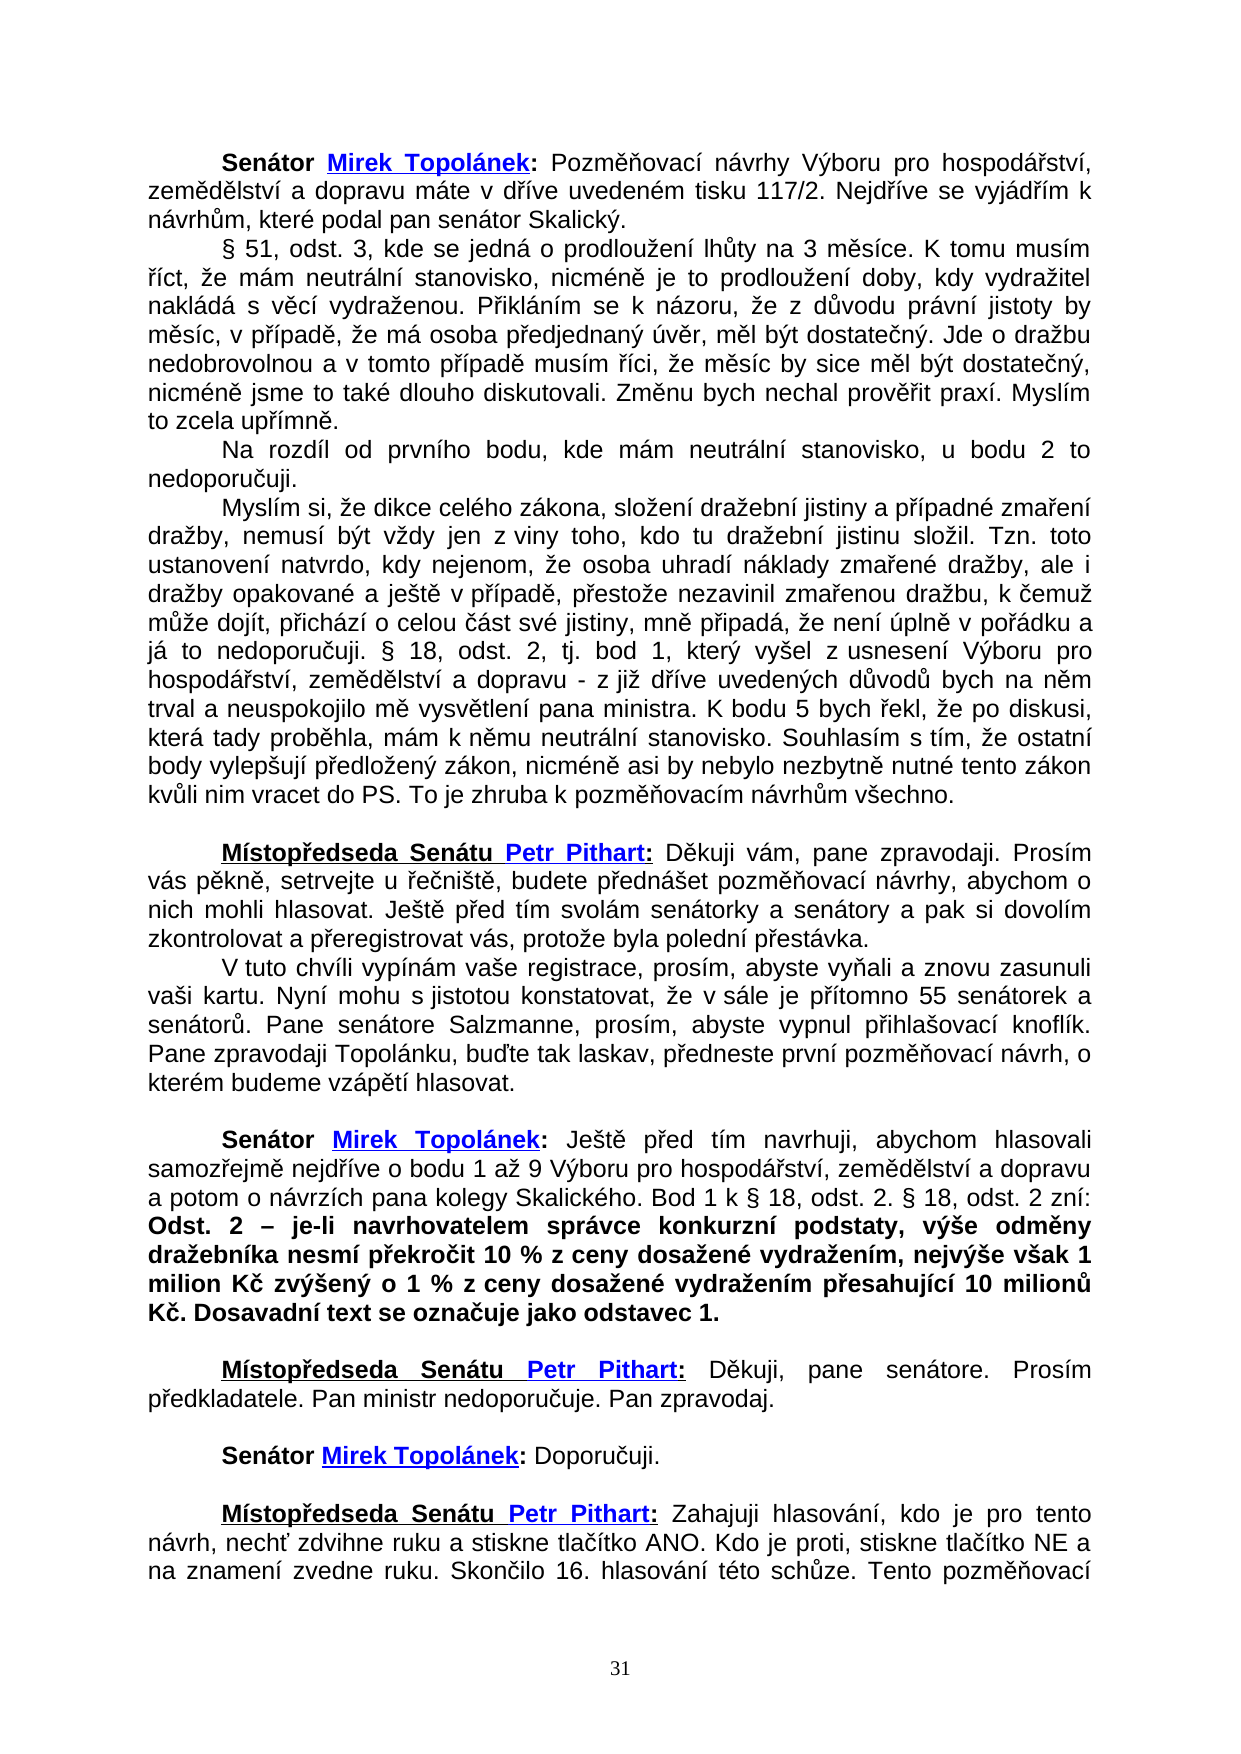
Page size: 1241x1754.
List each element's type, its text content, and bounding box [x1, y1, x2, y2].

text § 51, odst. 3, kde se jedná o prodloužení lhůty na 3 měsíce. K tomu musím říct, že mám neutrální stanovisko, nicméně je to prodloužení doby, kdy vydražitel nakládá s věcí vydraženou. Přikláním se k názoru, že z důvodu právní jistoty by měsíc, v případě, že má osoba předjednaný úvěr, měl být dostatečný. Jde o dražbu nedobrovolnou a v tomto případě musím říci, že měsíc by sice měl být dostatečný, nicméně jsme to také dlouho diskutovali. Změnu bych nechal prověřit praxí. Myslím to zcela upřímně. [148, 234, 1093, 435]
text Senátor Mirek Topolánek: Doporučuji. [148, 1441, 1093, 1470]
text Myslím si, že dikce celého zákona, složení dražební jistiny a případné zmaření dražby, nemusí být vždy jen z viny toho, kdo tu dražební jistinu složil. Tzn. toto ustanovení natvrdo, kdy nejenom, že osoba uhradí náklady zmařené dražby, ale i dražby opakované a ještě v případě, přestože nezavinil zmařenou dražbu, k čemuž může dojít, přichází o celou část své jistiny, mně připadá, že není úplně v pořádku a já to nedoporučuji. § 18, odst. 2, tj. bod 1, který vyšel z usnesení Výboru pro hospodářství, zemědělství a dopravu - z již dříve uvedených důvodů bych na něm trval a neuspokojilo mě vysvětlení pana ministra. K bodu 5 bych řekl, že po diskusi, která tady proběhla, mám k němu neutrální stanovisko. Souhlasím s tím, že ostatní body vylepšují předložený zákon, nicméně asi by nebylo nezbytně nutné tento zákon kvůli nim vracet do PS. To je zhruba k pozměňovacím návrhům všechno. [148, 493, 1093, 809]
text Na rozdíl od prvního bodu, kde mám neutrální stanovisko, u bodu 2 to nedoporučuji. [148, 435, 1093, 493]
text V tuto chvíli vypínám vaše registrace, prosím, abyste vyňali a znovu zasunuli vaši kartu. Nyní mohu s jistotou konstatovat, že v sále je přítomno 55 senátorek a senátorů. Pane senátore Salzmanne, prosím, abyste vypnul přihlašovací knoflík. Pane zpravodaji Topolánku, buďte tak laskav, předneste první pozměňovací návrh, o kterém budeme vzápětí hlasovat. [148, 953, 1093, 1096]
text Místopředseda Senátu Petr Pithart: Děkuji, pane senátore. Prosím předkladatele. Pan ministr nedoporučuje. Pan zpravodaj. [148, 1355, 1093, 1413]
text Senátor Mirek Topolánek: Ještě před tím navrhuji, abychom hlasovali samozřejmě nejdříve o bodu 1 až 9 Výboru pro hospodářství, zemědělství a dopravu a potom o návrzích pana kolegy Skalického. Bod 1 k § 18, odst. 2. § 18, odst. 2 zní: Odst. 2 – je-li navrhovatelem správce konkurzní podstaty, výše odměny dražebníka nesmí překročit 10 % z ceny dosažené vydražením, nejvýše však 1 milion Kč zvýšený o 1 % z ceny dosažené vydražením přesahující 10 milionů Kč. Dosavadní text se označuje jako odstavec 1. [148, 1125, 1093, 1326]
text Senátor Mirek Topolánek: Pozměňovací návrhy Výboru pro hospodářství, zemědělství a dopravu máte v dříve uvedeném tisku 117/2. Nejdříve se vyjádřím k návrhům, které podal pan senátor Skalický. [148, 148, 1093, 234]
text Místopředseda Senátu Petr Pithart: Děkuji vám, pane zpravodaji. Prosím vás pěkně, setrvejte u řečniště, budete přednášet pozměňovací návrhy, abychom o nich mohli hlasovat. Ještě před tím svolám senátorky a senátory a pak si dovolím zkontrolovat a přeregistrovat vás, protože byla polední přestávka. [148, 838, 1093, 953]
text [148, 1499, 1093, 1585]
